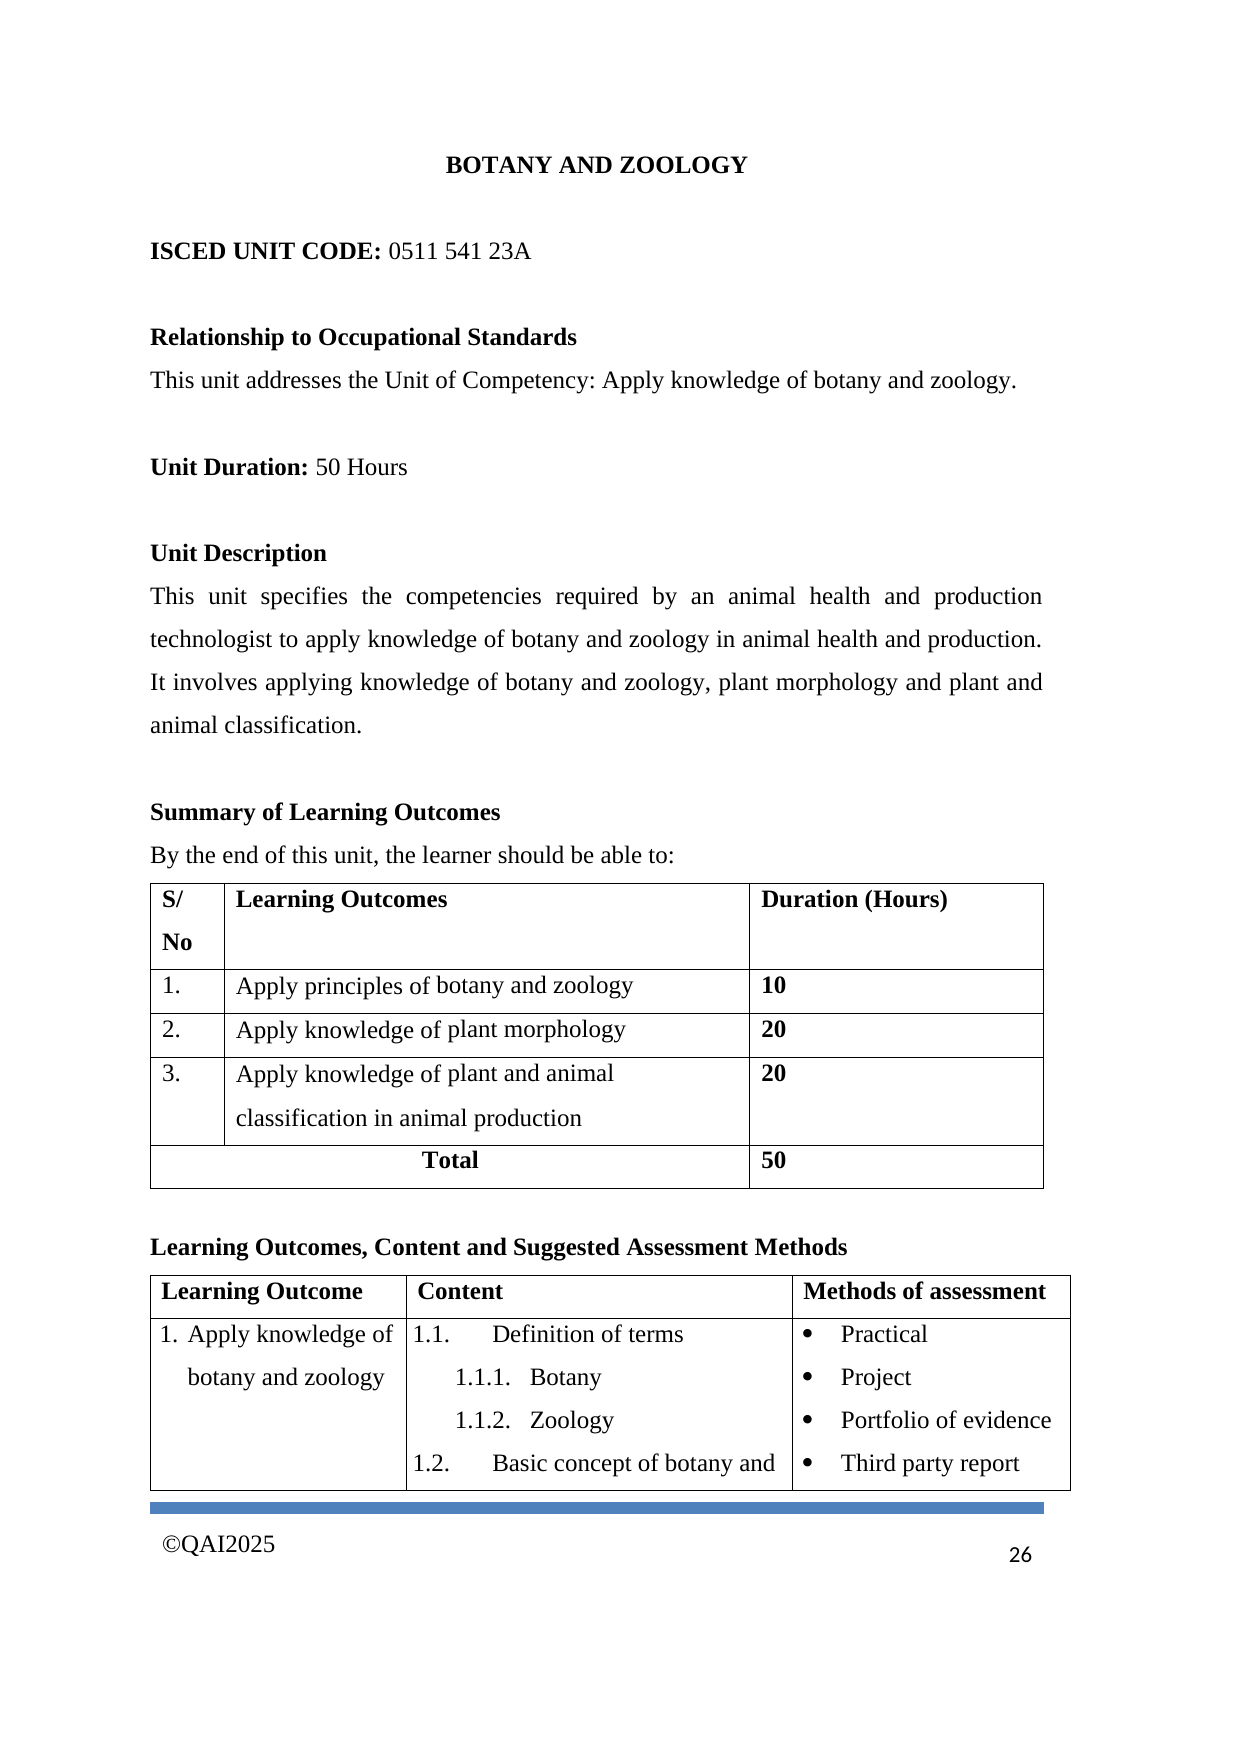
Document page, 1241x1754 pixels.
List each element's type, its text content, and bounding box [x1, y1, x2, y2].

text Relationship to Occupational Standards [150, 322, 1044, 351]
table_cell Apply principles of botany and zoology [225, 970, 749, 1013]
table_cell [151, 1058, 224, 1144]
text This unit addresses the Unit of Competency: Apply knowledge of botany and zoology. [150, 366, 1044, 394]
subtitle BOTANY AND ZOOLOGY [150, 150, 1044, 179]
table_header S/No [151, 884, 224, 969]
table_cell [151, 1014, 224, 1057]
table_header Duration (Hours) [750, 884, 1043, 969]
table_header Methods of assessment [793, 1276, 1070, 1318]
table_header Learning Outcomes [225, 884, 749, 969]
table_cell 50 [750, 1146, 1043, 1187]
table_cell 20 [750, 1014, 1043, 1057]
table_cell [151, 1319, 406, 1490]
text ISCED UNIT CODE: 0511 541 23A [150, 236, 1044, 265]
table_cell 20 [750, 1058, 1043, 1144]
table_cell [407, 1319, 792, 1490]
table_cell [151, 970, 224, 1013]
table_cell Total [151, 1146, 749, 1187]
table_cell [793, 1319, 1070, 1490]
text Summary of Learning Outcomes [150, 797, 1044, 826]
table_cell 10 [750, 970, 1043, 1013]
text This unit specifies the competencies required by an animal health and production technologist to apply knowledge of botany and zoology in animal health and production. It involves applying knowledge of botany and zoology, plant morphology and plant and animal classification. [150, 581, 1044, 739]
table_cell Apply knowledge of plant and animal classification in animal production [225, 1058, 749, 1144]
text Unit Description [150, 538, 1044, 567]
text Unit Duration: 50 Hours [150, 452, 1044, 481]
text Learning Outcomes, Content and Suggested Assessment Methods [150, 1232, 1044, 1260]
table_header Content [407, 1276, 792, 1318]
table_cell Apply knowledge of plant morphology [225, 1014, 749, 1057]
text By the end of this unit, the learner should be able to: [150, 840, 1044, 869]
table_header Learning Outcome [151, 1276, 406, 1318]
